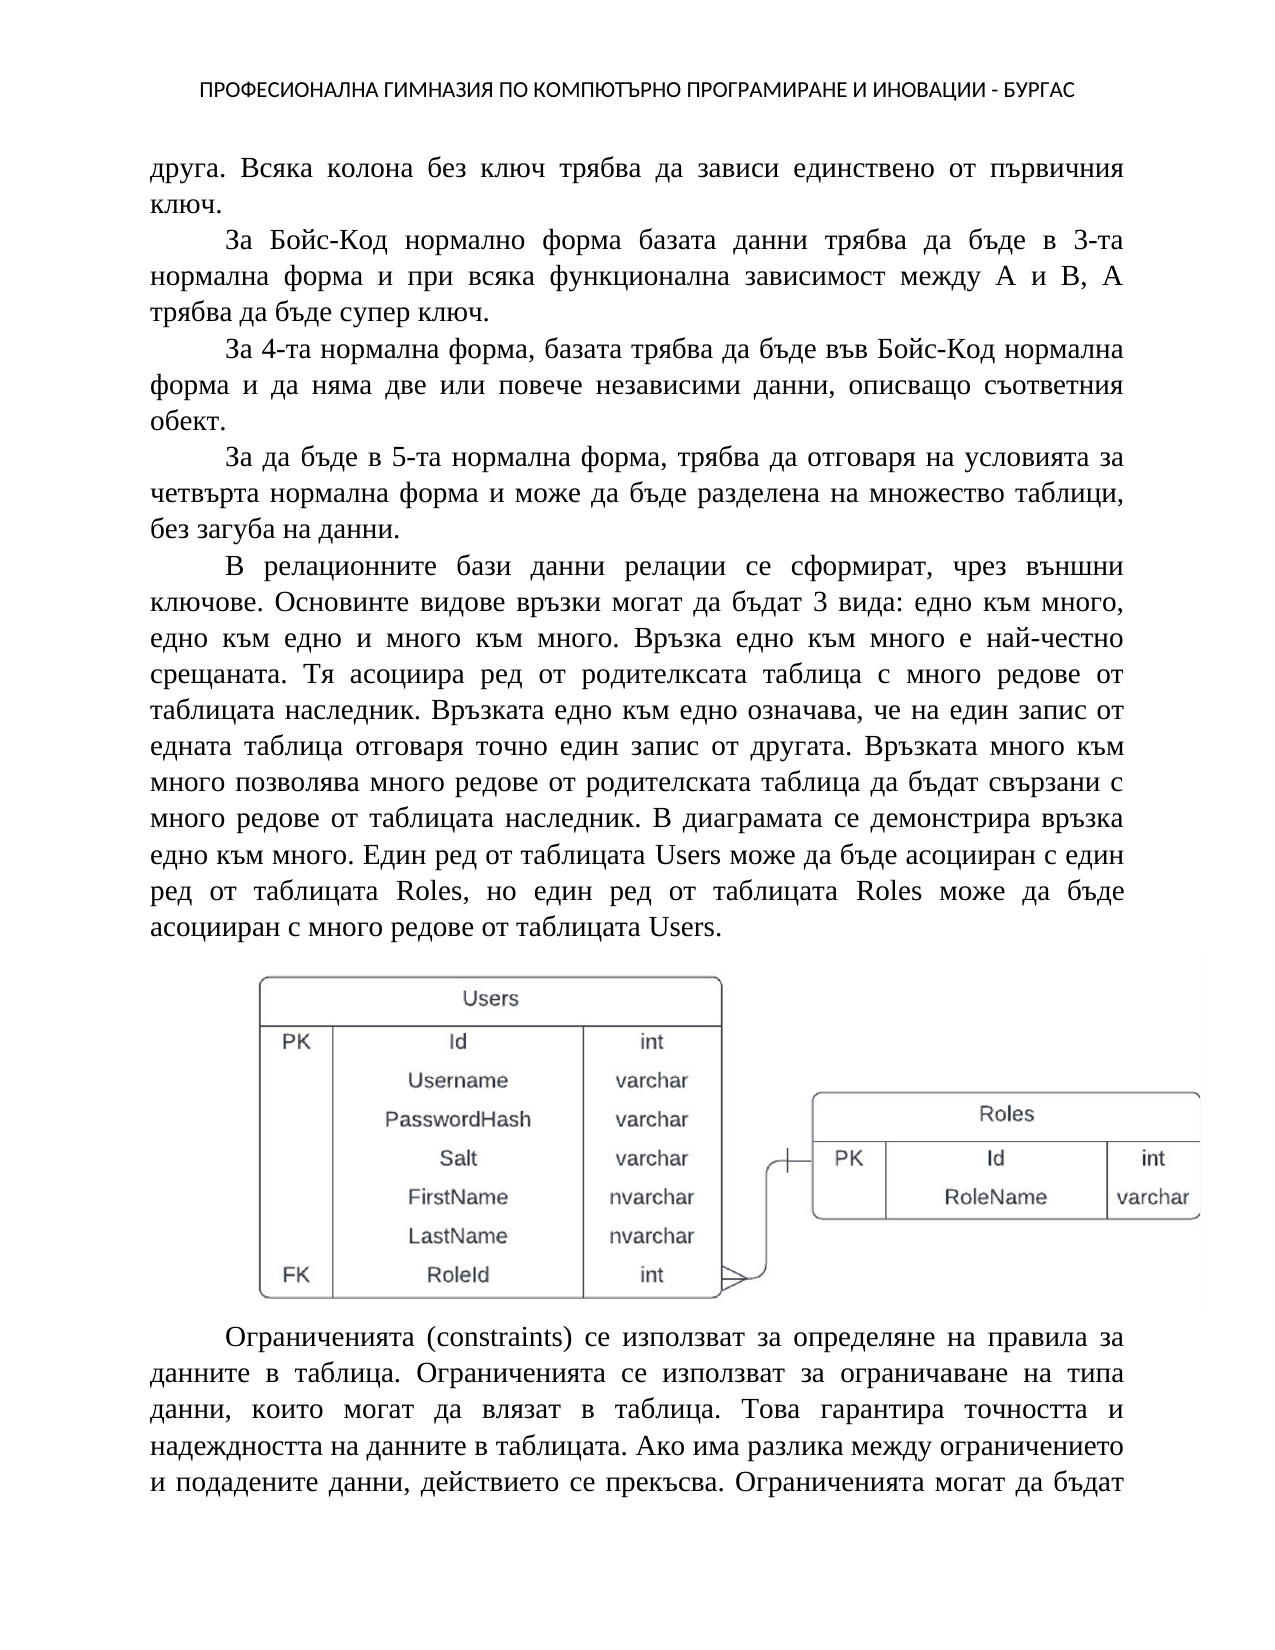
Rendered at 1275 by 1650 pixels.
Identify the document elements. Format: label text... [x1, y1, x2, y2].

text В релационните бази данни релации се сформират, чрез външни ключове. Основинте видове връзки могат да бъдат 3 вида: едно към много, едно към едно и много към много. Връзка едно към много е най-честно срещаната. Тя асоциира ред от родителксата таблица с много редове от таблицата наследник. Връзката едно към едно означава, че на един запис от едната таблица отговаря точно един запис от другата. Връзката много към много позволява много редове от родителската таблица да бъдат свързани с много редове от таблицата наследник. В диаграмата се демонстрира връзка едно към много. Един ред от таблицата Users може да бъде асоцииран с един ред от таблицата Roles, но един ред от таблицата Roles може да бъде асоцииран с много редове от таблицата Users. [150, 548, 1125, 943]
text За 4-та нормална форма, базата трябва да бъде във Бойс-Код нормална форма и да няма две или повече независими данни, описващо съответния обект. [150, 331, 1125, 437]
text За да бъде в 5-та нормална форма, трябва да отговаря на условията за четвърта нормална форма и може да бъде разделена на множество таблици, без загуба на данни. [150, 439, 1125, 545]
picture [225, 945, 1200, 1317]
text За Бойс-Код нормално форма базата данни трябва да бъде в 3-та нормална форма и при всяка функционална зависимост между А и В, А трябва да бъде супер ключ. [150, 222, 1125, 328]
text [150, 1319, 1125, 1497]
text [150, 150, 1125, 220]
